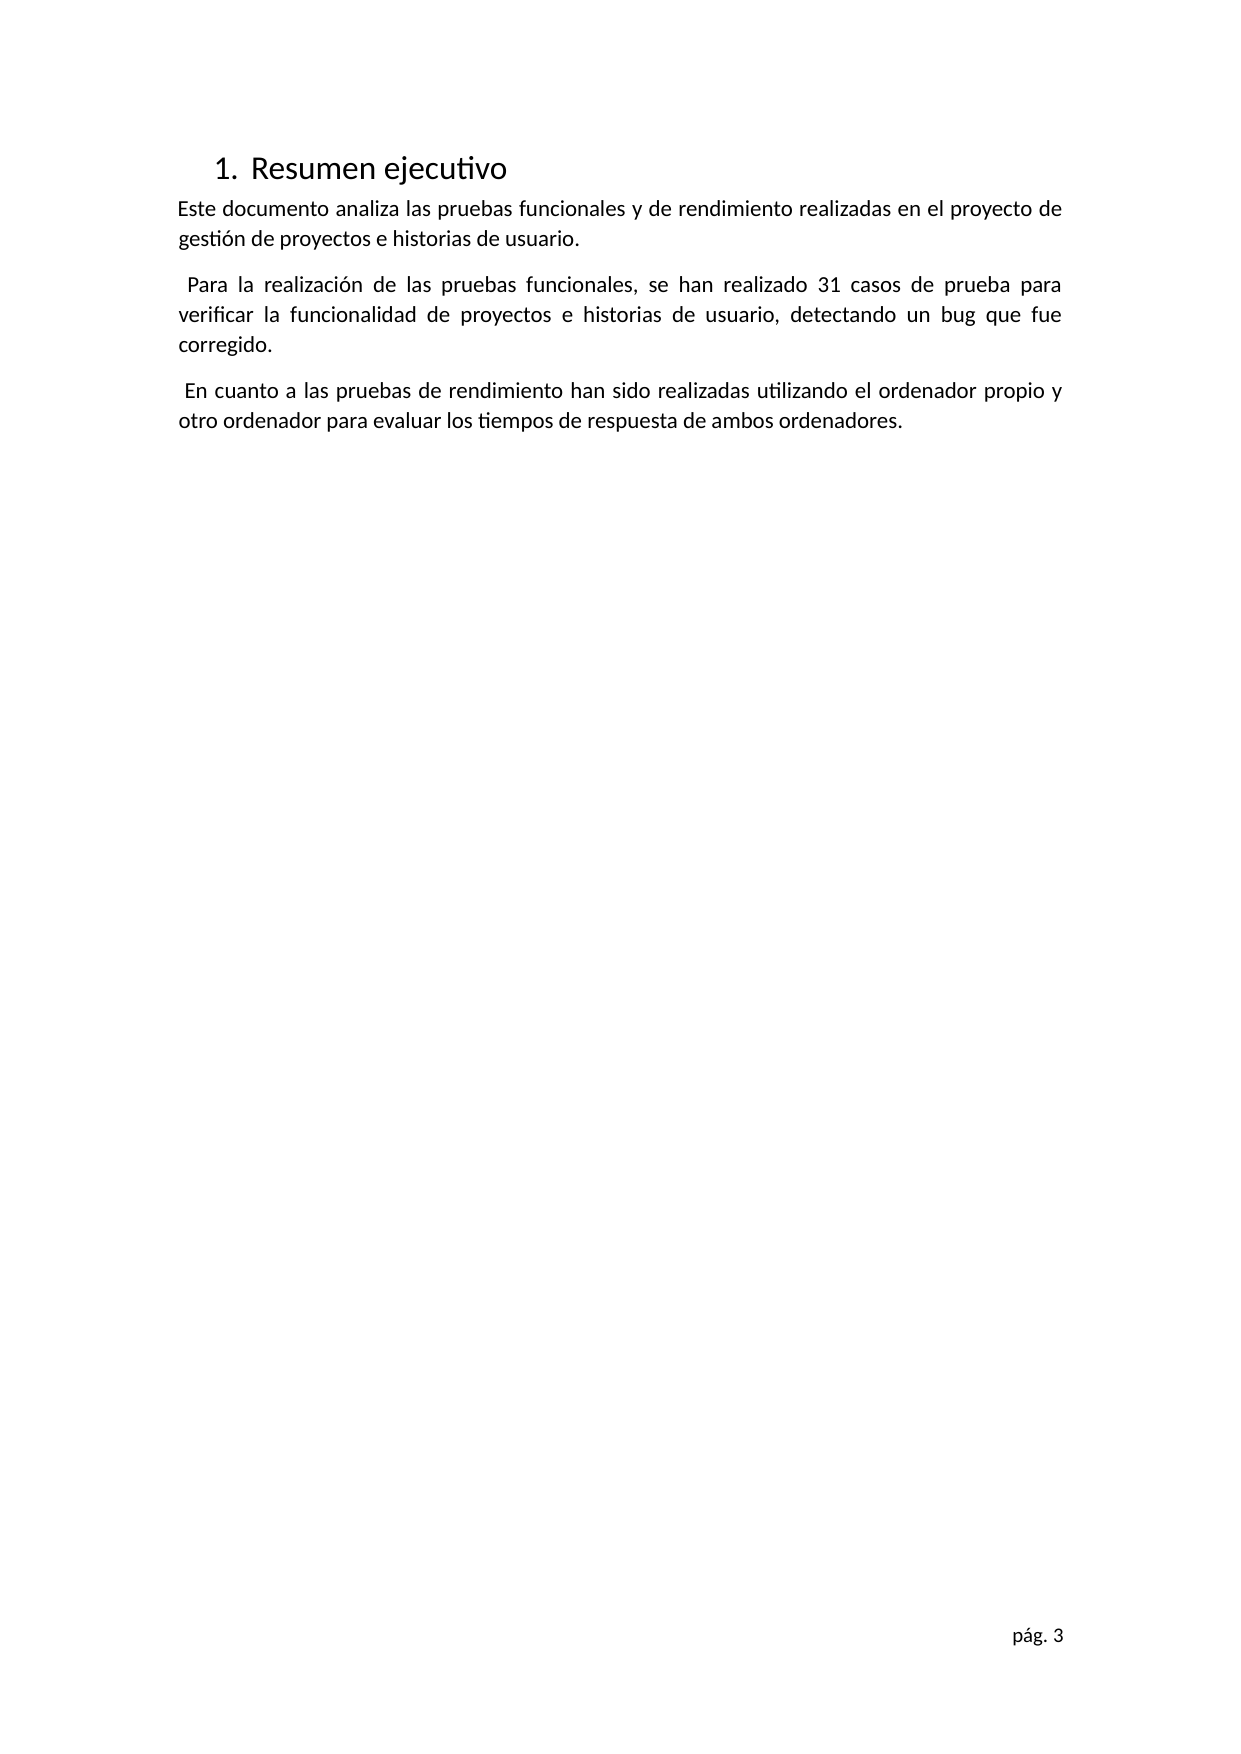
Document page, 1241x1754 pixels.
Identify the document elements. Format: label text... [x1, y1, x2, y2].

subtitle Resumen ejecutivo [213, 147, 1063, 188]
text Este documento analiza las pruebas funcionales y de rendimiento realizadas en el proyecto de gestión de proyectos e historias de usuario. [177, 194, 1063, 252]
text Para la realización de las pruebas funcionales, se han realizado 31 casos de prueba para verificar la funcionalidad de proyectos e historias de usuario, detectando un bug que fue corregido. [177, 270, 1063, 358]
text En cuanto a las pruebas de rendimiento han sido realizadas utilizando el ordenador propio y otro ordenador para evaluar los tiempos de respuesta de ambos ordenadores. [177, 376, 1063, 434]
